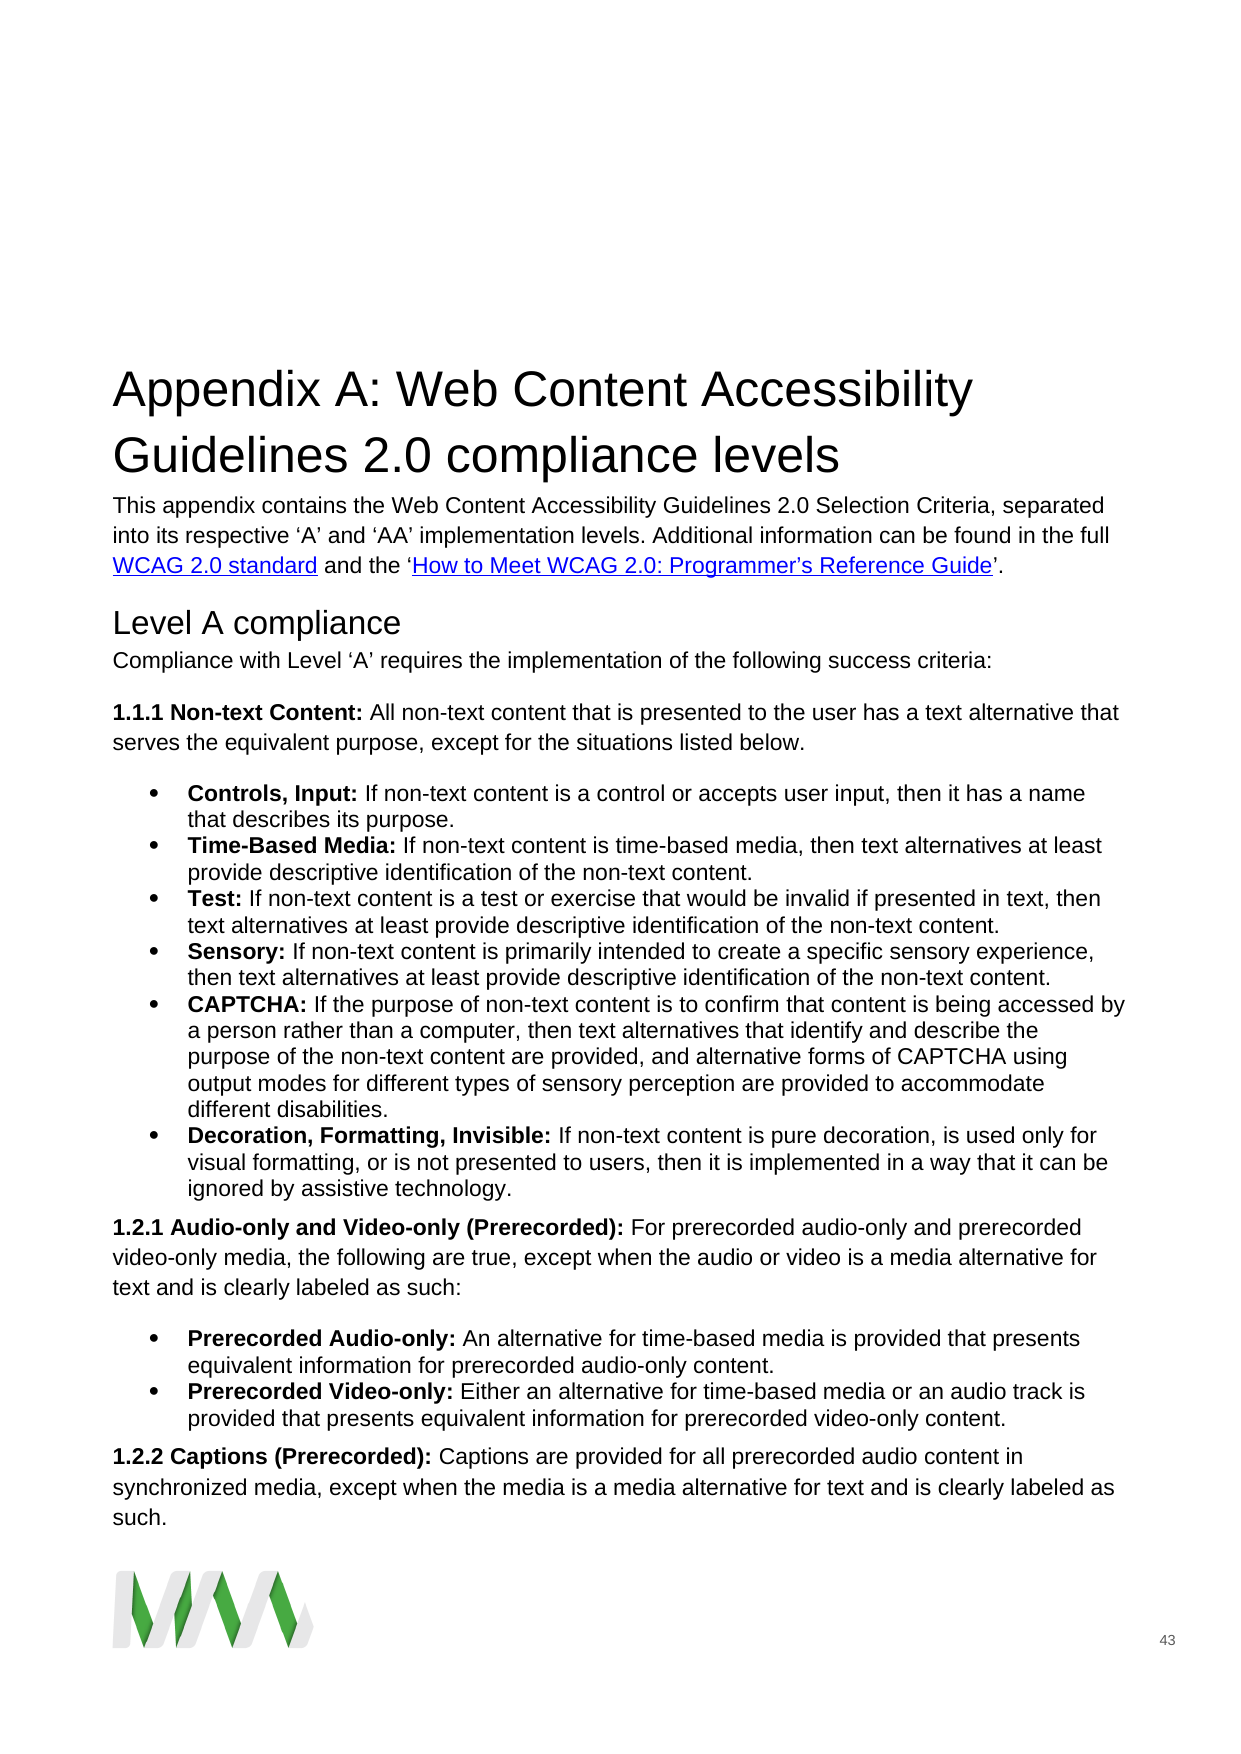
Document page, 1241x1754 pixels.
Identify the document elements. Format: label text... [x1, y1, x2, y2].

text This appendix contains the Web Content Accessibility Guidelines 2.0 Selection Criteria, separated into its respective ‘A’ and ‘AA’ implementation levels. Additional information can be found in the full WCAG 2.0 standard and the ‘How to Meet WCAG 2.0: Programmer’s Reference Guide’. [112, 492, 1128, 579]
text 1.1.1 Non-text Content: All non-text content that is presented to the user has a text alternative that serves the equivalent purpose, except for the situations listed below. [112, 698, 1128, 755]
subtitle Appendix A: Web Content Accessibility Guidelines 2.0 compliance levels [112, 360, 1128, 483]
text 1.2.2 Captions (Prerecorded): Captions are provided for all prerecorded audio content in synchronized media, except when the media is a media alternative for text and is clearly labeled as such. [112, 1443, 1128, 1530]
list Prerecorded Video-only: Either an alternative for time-based media or an audio track is provided that presents equivalent information for prerecorded video-only content. [150, 1378, 1128, 1431]
list Controls, Input: If non-text content is a control or accepts user input, then it has a name that describes its purpose. [150, 780, 1128, 832]
text 1.2.1 Audio-only and Video-only (Prerecorded): For prerecorded audio-only and prerecorded video-only media, the following are true, except when the audio or video is a media alternative for text and is clearly labeled as such: [112, 1214, 1128, 1301]
list Decoration, Formatting, Invisible: If non-text content is pure decoration, is used only for visual formatting, or is not presented to users, then it is implemented in a way that it can be ignored by assistive technology. [150, 1122, 1128, 1201]
subtitle Level A compliance [112, 603, 1128, 642]
list CAPTCHA: If the purpose of non-text content is to confirm that content is being accessed by a person rather than a computer, then text alternatives that identify and describe the purpose of the non-text content are provided, and alternative forms of CAPTCHA using output modes for different types of sensory perception are provided to accommodate different disabilities. [150, 991, 1128, 1122]
list Test: If non-text content is a test or exercise that would be invalid if presented in text, then text alternatives at least provide descriptive identification of the non-text content. [150, 885, 1128, 938]
text Compliance with Level ‘A’ requires the implementation of the following success criteria: [112, 647, 1128, 674]
list Sensory: If non-text content is primarily intended to create a specific sensory experience, then text alternatives at least provide descriptive identification of the non-text content. [150, 938, 1128, 991]
list Time-Based Media: If non-text content is time-based media, then text alternatives at least provide descriptive identification of the non-text content. [150, 832, 1128, 885]
list Prerecorded Audio-only: An alternative for time-based media is provided that presents equivalent information for prerecorded audio-only content. [150, 1325, 1128, 1378]
picture [112, 1541, 315, 1649]
